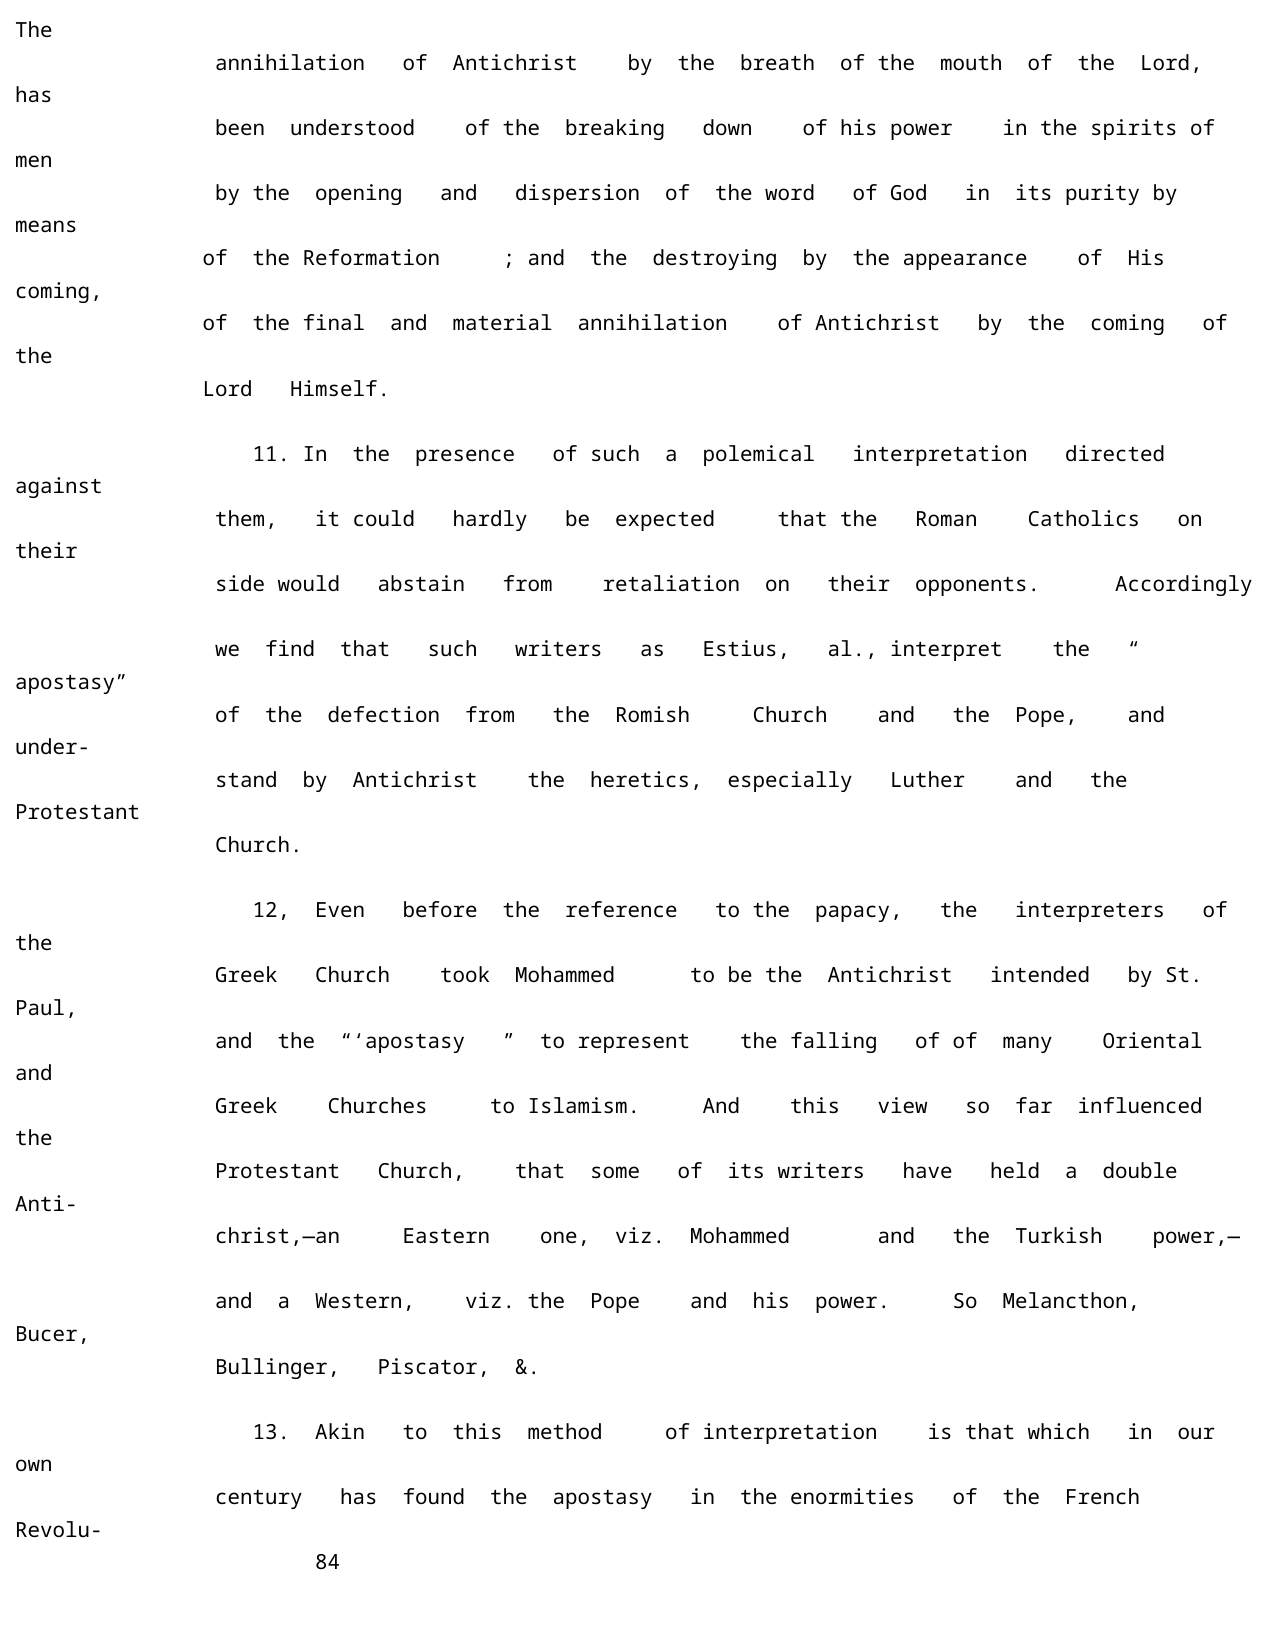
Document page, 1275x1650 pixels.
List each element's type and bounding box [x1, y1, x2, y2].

text [15, 15, 1260, 1608]
